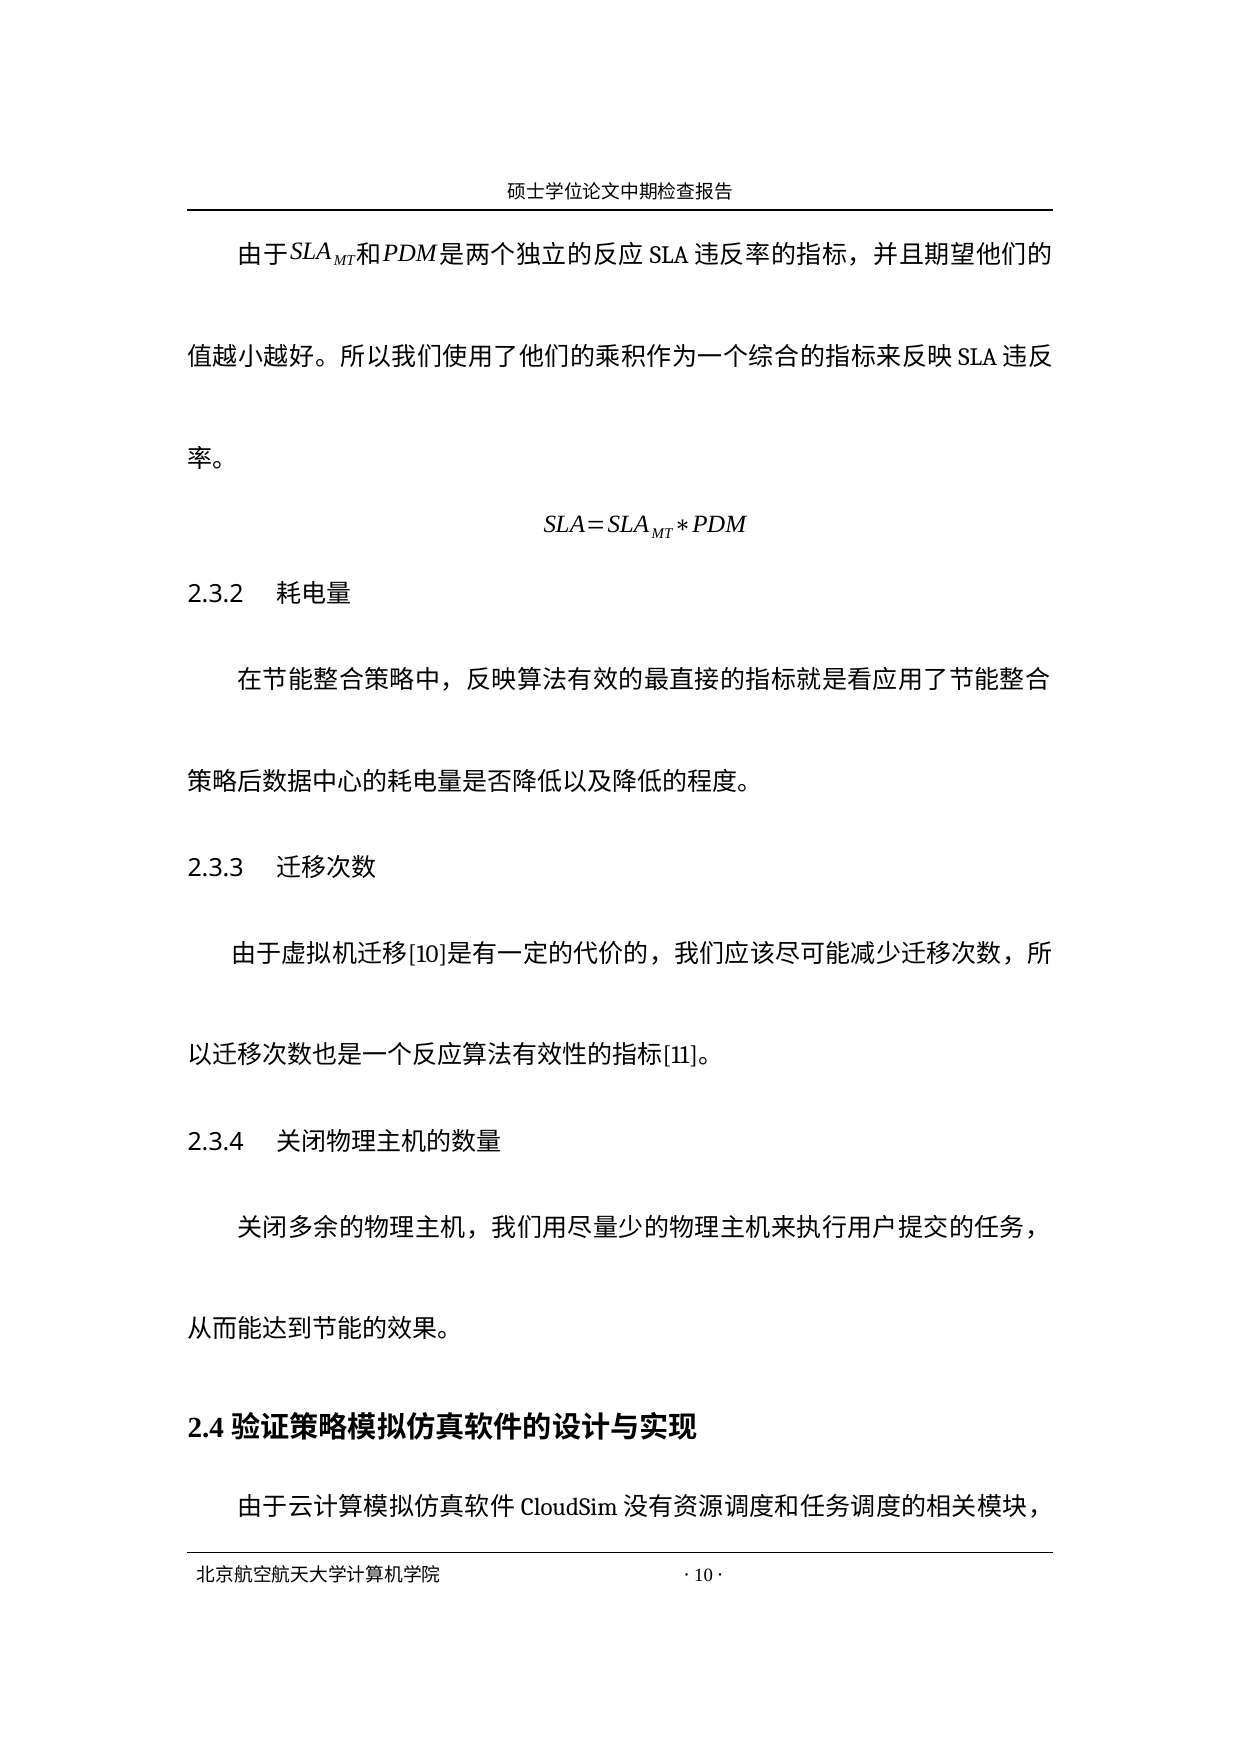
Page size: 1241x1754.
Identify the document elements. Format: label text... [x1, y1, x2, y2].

title 关闭多余的物理主机，我们用尽量少的物理主机来执行用户提交的任务，从而能达到节能的效果。 [187, 1191, 1053, 1361]
title 在节能整合策略中，反映算法有效的最直接的指标就是看应用了节能整合策略后数据中心的耗电量是否降低以及降低的程度。 [187, 643, 1053, 813]
title 耗电量 [187, 557, 1053, 625]
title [187, 1471, 1053, 1539]
title 关闭物理主机的数量 [187, 1105, 1053, 1173]
subtitle 验证策略模拟仿真软件的设计与实现 [187, 1404, 1053, 1446]
title 由于和是两个独立的反应SLA违反率的指标，并且期望他们的值越小越好。所以我们使用了他们的乘积作为一个综合的指标来反映SLA违反率。 [187, 219, 1053, 491]
title 迁移次数 [187, 831, 1053, 899]
